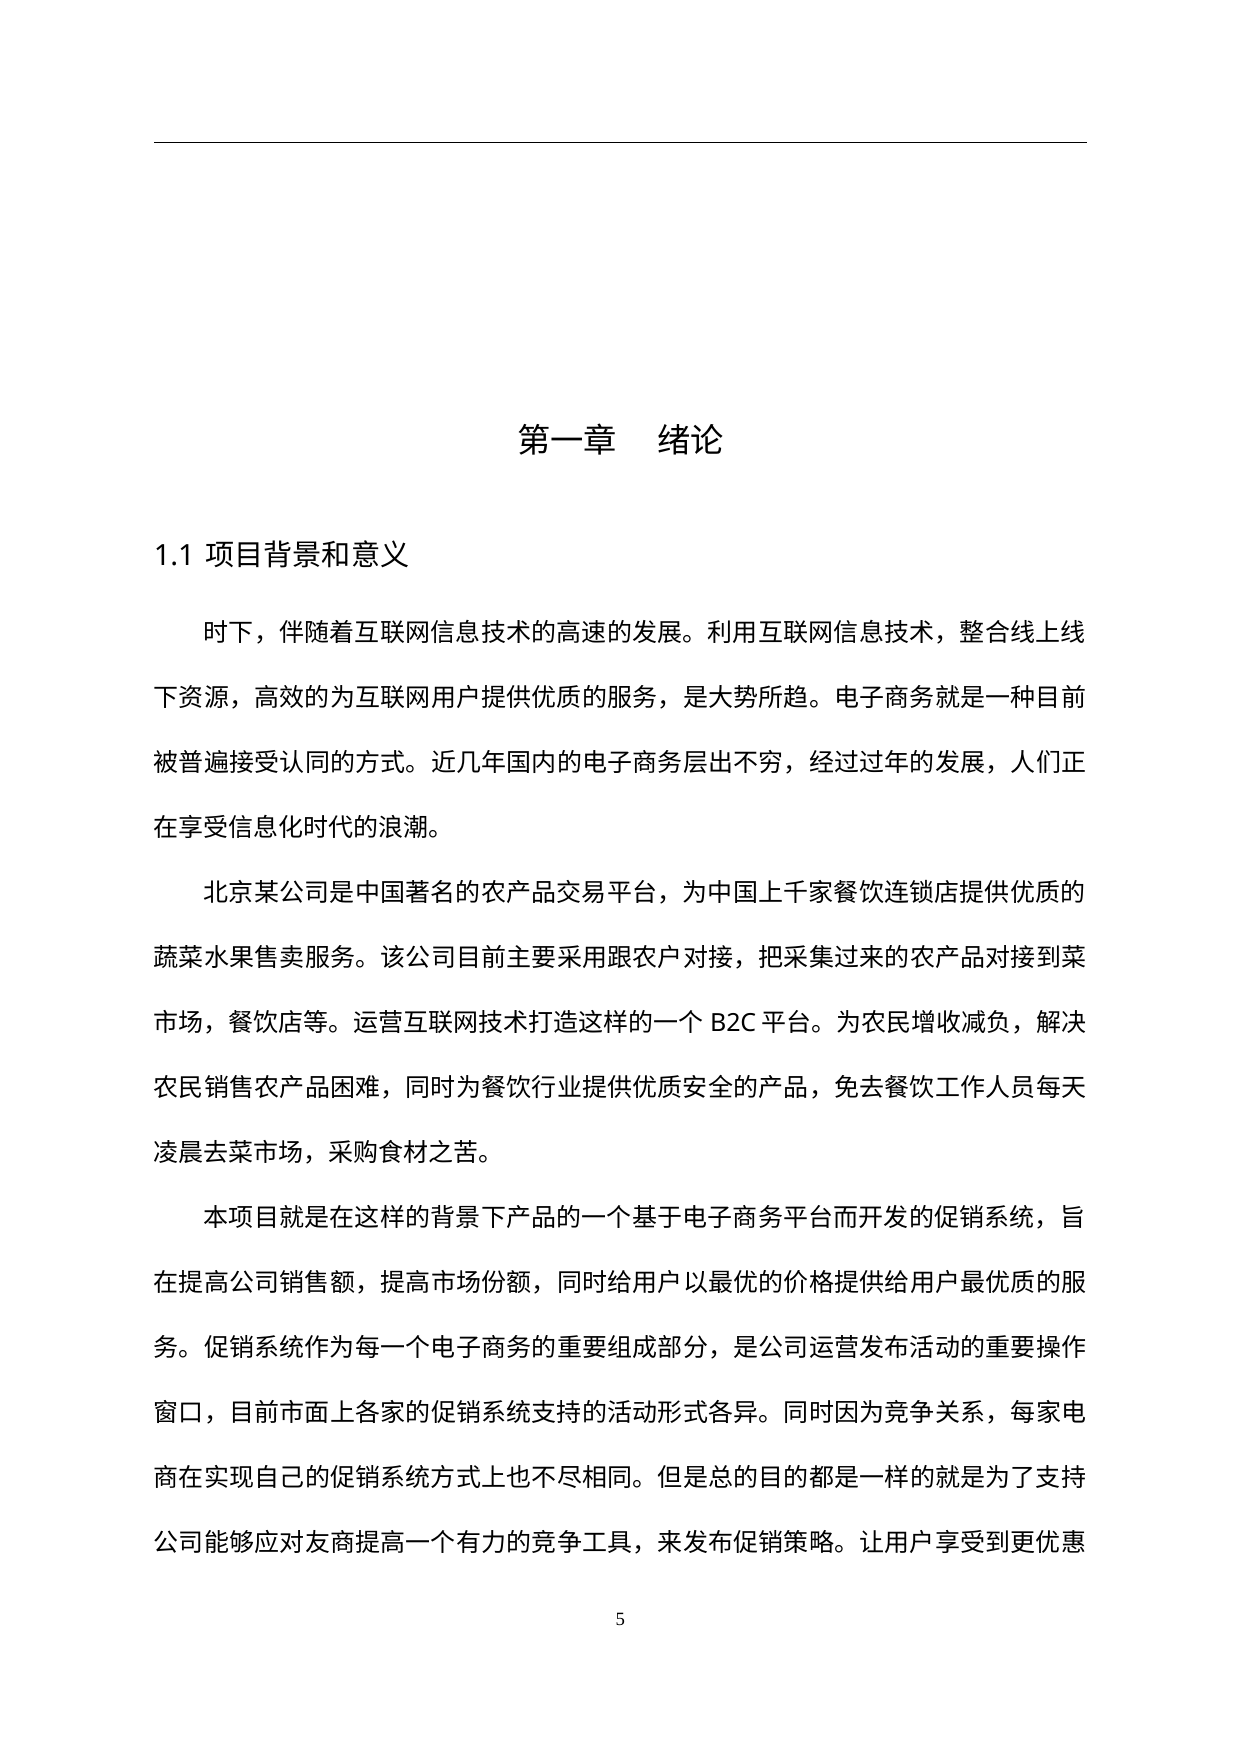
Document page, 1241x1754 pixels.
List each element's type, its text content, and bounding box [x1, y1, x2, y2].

text 时下，伴随着互联网信息技术的高速的发展。利用互联网信息技术，整合线上线下资源，高效的为互联网用户提供优质的服务，是大势所趋。电子商务就是一种目前被普遍接受认同的方式。近几年国内的电子商务层出不穷，经过过年的发展，人们正在享受信息化时代的浪潮。 [153, 598, 1087, 858]
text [153, 1183, 1087, 1573]
text 北京某公司是中国著名的农产品交易平台，为中国上千家餐饮连锁店提供优质的蔬菜水果售卖服务。该公司目前主要采用跟农户对接，把采集过来的农产品对接到菜市场，餐饮店等。运营互联网技术打造这样的一个B2C平台。为农民增收减负，解决农民销售农产品困难，同时为餐饮行业提供优质安全的产品，免去餐饮工作人员每天凌晨去菜市场，采购食材之苦。 [153, 858, 1087, 1183]
subtitle 绪论 [153, 405, 1087, 470]
list 项目背景和意义 [153, 520, 1087, 585]
